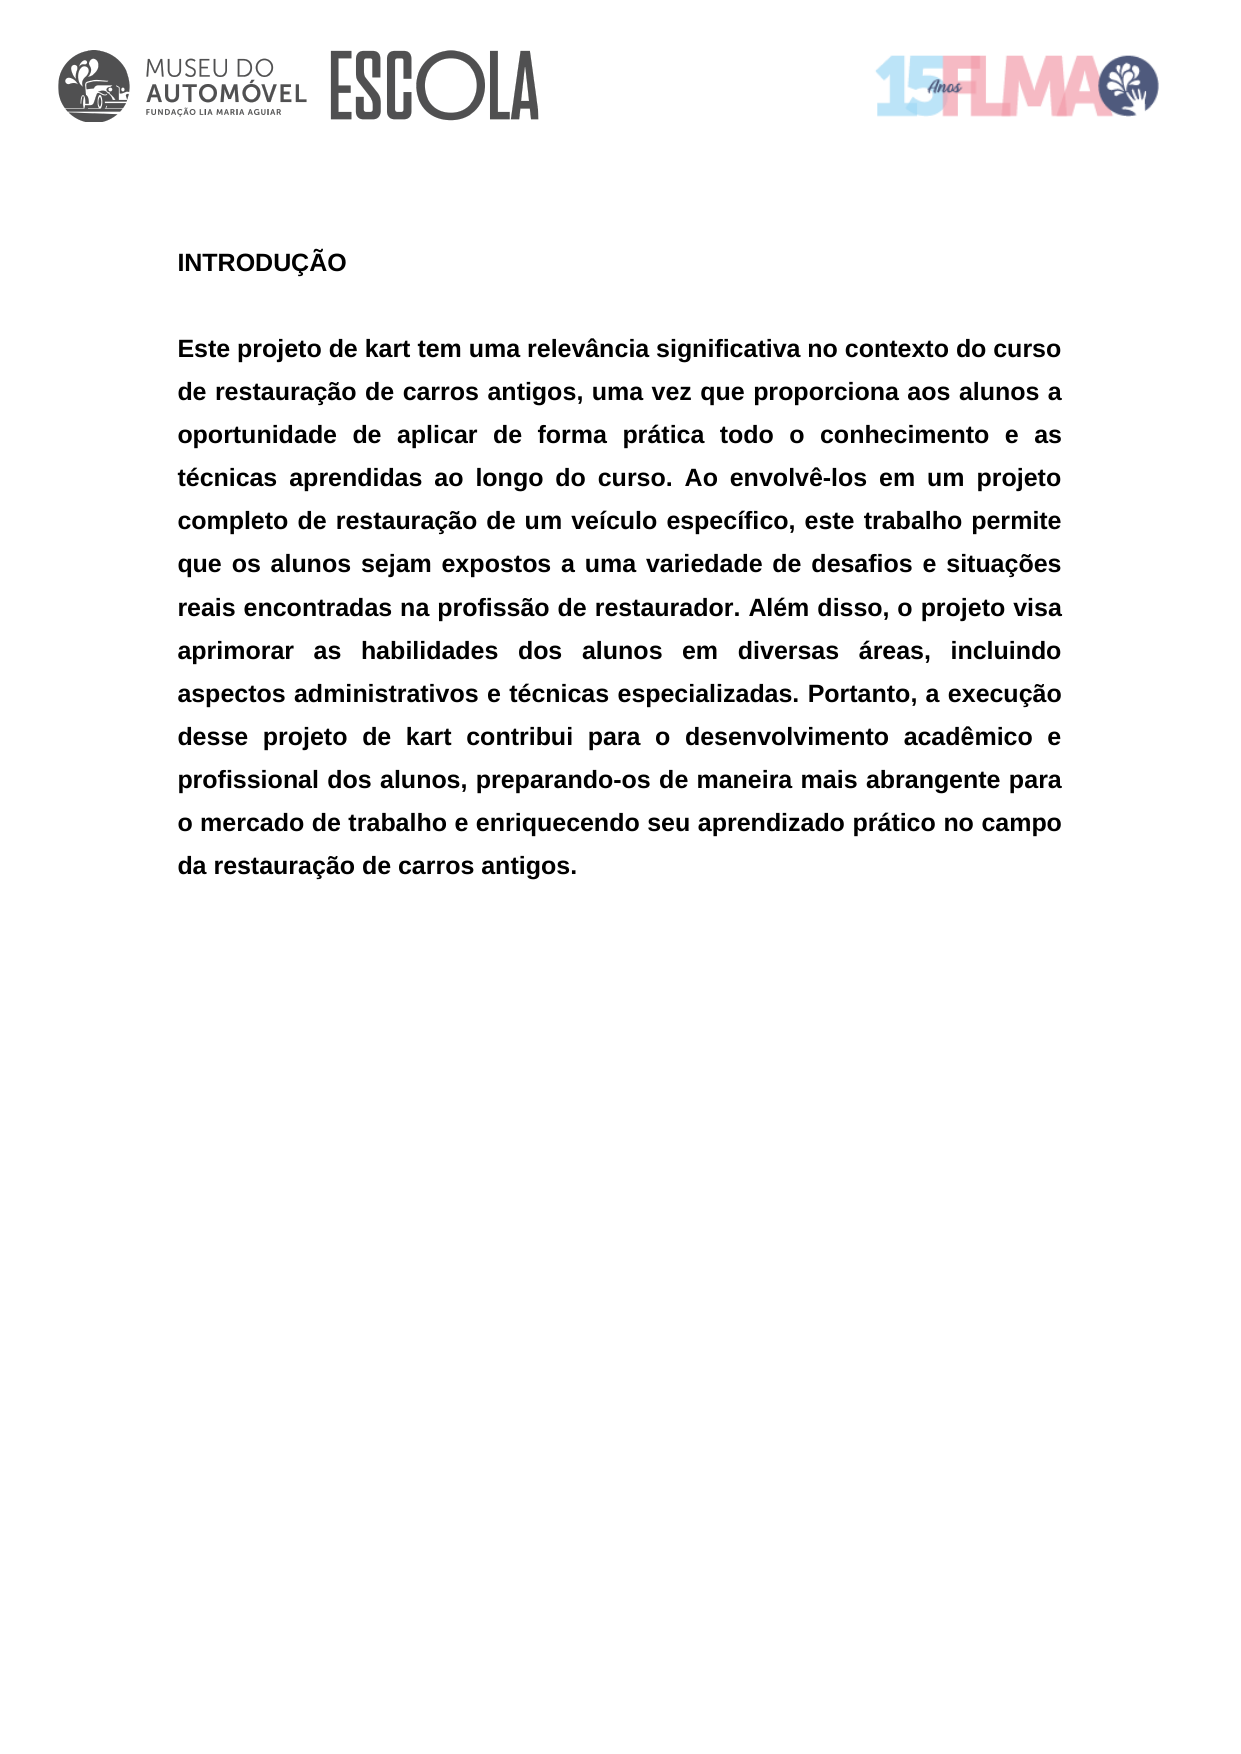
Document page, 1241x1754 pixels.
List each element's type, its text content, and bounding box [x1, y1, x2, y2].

text INTRODUÇÃO [177, 247, 1063, 276]
text Este projeto de kart tem uma relevância significativa no contexto do curso de restauração de carros antigos, uma vez que proporciona aos alunos a oportunidade de aplicar de forma prática todo o conhecimento e as técnicas aprendidas ao longo do curso. Ao envolvê-los em um projeto completo de restauração de um veículo específico, este trabalho permite que os alunos sejam expostos a uma variedade de desafios e situações reais encontradas na profissão de restaurador. Além disso, o projeto visa aprimorar as habilidades dos alunos em diversas áreas, incluindo aspectos administrativos e técnicas especializadas. Portanto, a execução desse projeto de kart contribui para o desenvolvimento acadêmico e profissional dos alunos, preparando-os de maneira mais abrangente para o mercado de trabalho e enriquecendo seu aprendizado prático no campo da restauração de carros antigos. [177, 334, 1063, 880]
picture [868, 37, 1166, 137]
